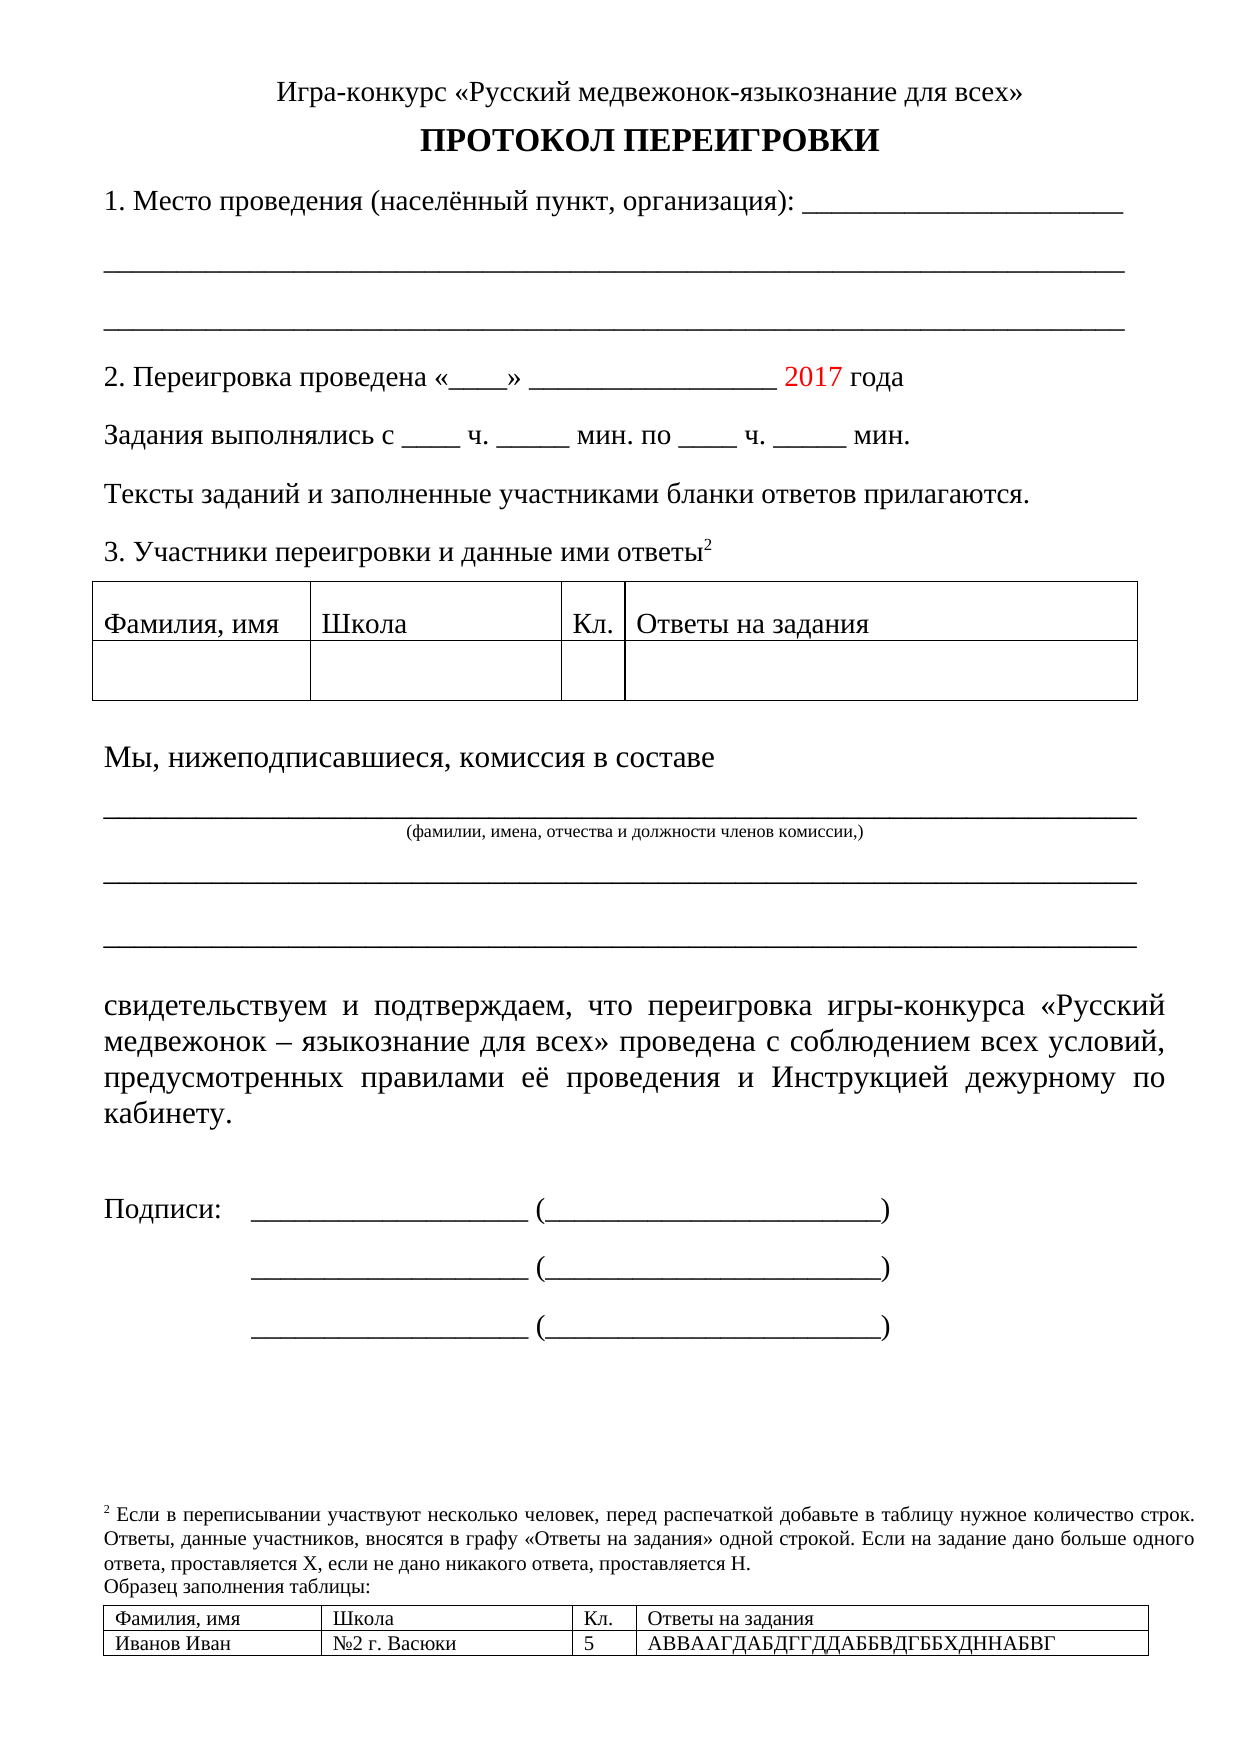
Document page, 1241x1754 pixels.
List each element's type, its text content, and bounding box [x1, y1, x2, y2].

text (фамилии, имена, отчества и должности членов комиссии,) [103, 821, 1166, 857]
text 1. Место проведения (населённый пункт, организация): ______________________ [103, 183, 1196, 217]
text Подписи: ___________________ (_______________________) [103, 1191, 1196, 1224]
text свидетельствуем и подтверждаем, что переигровка игры-конкурса «Русский медвежонок – языкознание для всех» проведена с соблюдением всех условий, предусмотренных правилами её проведения и Инструкцией дежурному по кабинету. [103, 986, 1166, 1130]
table_cell [562, 641, 624, 700]
table_header Ответы на задания [626, 582, 1137, 640]
table_header Кл. [562, 582, 624, 640]
text ___________________ (_______________________) [103, 1249, 1196, 1283]
text Задания выполнялись с ____ ч. _____ мин. по ____ ч. _____ мин. [103, 417, 1196, 451]
text 2. Переигровка проведена «____» _________________ 2017 года [103, 359, 1196, 392]
text Мы, нижеподписавшиеся, комиссия в составе [103, 738, 1196, 774]
table_cell [311, 641, 561, 700]
table_header Фамилия, имя [93, 582, 310, 640]
text Игра-конкурс «Русский медвежонок-языкознание для всех» [103, 74, 1196, 107]
text 3. Участники переигровки и данные ими ответы [103, 534, 1196, 568]
text ПРОТОКОЛ ПЕРЕИГРОВКИ [103, 120, 1196, 158]
text Тексты заданий и заполненные участниками бланки ответов прилагаются. [103, 476, 1196, 509]
text ______________________________________________________________________ [103, 300, 1196, 334]
text ___________________ (_______________________) [103, 1308, 1196, 1341]
table_cell [626, 641, 1137, 700]
table_header Школа [311, 582, 561, 640]
text ______________________________________________________________________ [103, 242, 1196, 275]
table_cell [93, 641, 310, 700]
